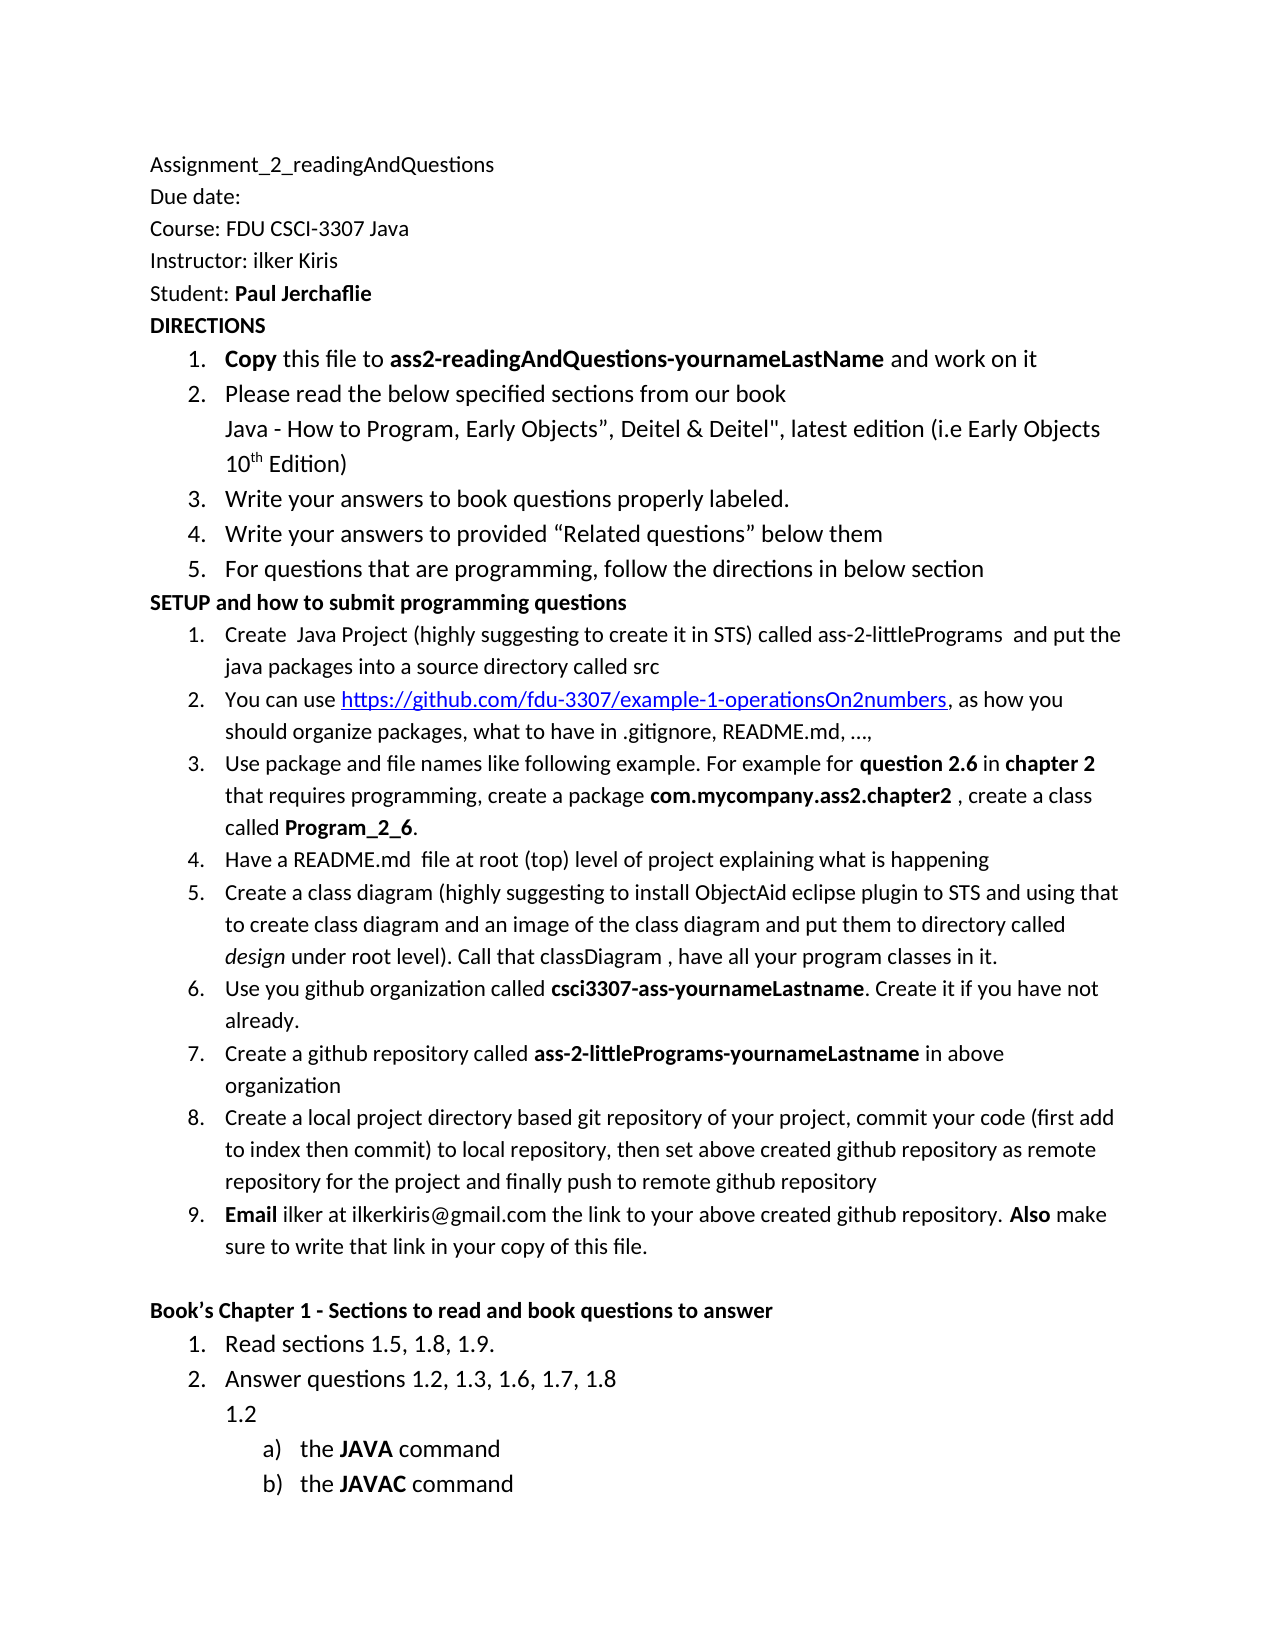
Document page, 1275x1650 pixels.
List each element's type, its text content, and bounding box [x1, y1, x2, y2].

list Please read the below specified sections from our book [187, 378, 1125, 409]
list Use package and file names like following example. For example for question 2.6 in chapter 2 that requires programming, create a package com.mycompany.ass2.chapter2 , create a class called Program_2_6. [187, 749, 1125, 841]
list Email ilker at ilkerkiris@gmail.com the link to your above created github repository. Also make sure to write that link in your copy of this file. [187, 1200, 1125, 1260]
text Due date: [150, 182, 1125, 210]
list Read sections 1.5, 1.8, 1.9. [187, 1328, 1125, 1359]
list You can use https://github.com/fdu-3307/example-1-operationsOn2numbers, as how you should organize packages, what to have in .gitignore, README.md, …, [187, 685, 1125, 745]
text Student: Paul Jerchaflie [150, 279, 1125, 307]
list Write your answers to provided “Related questions” below them [187, 518, 1125, 549]
list Copy this file to ass2-readingAndQuestions-yournameLastName and work on it [187, 343, 1125, 374]
list Create a class diagram (highly suggesting to install ObjectAid eclipse plugin to STS and using that to create class diagram and an image of the class diagram and put them to directory called design under root level). Call that classDiagram , have all your program classes in it. [187, 878, 1125, 970]
list 1.2 [225, 1398, 1125, 1429]
text Instructor: ilker Kiris [150, 247, 1125, 274]
list Write your answers to book questions properly labeled. [187, 483, 1125, 514]
list Java - How to Program, Early Objects”, Deitel & Deitel", latest edition (i.e Early Objects 10th Edition) [225, 413, 1125, 479]
text Book’s Chapter 1 - Sections to read and book questions to answer [150, 1296, 1125, 1324]
list Create a github repository called ass-2-littlePrograms-yournameLastname in above organization [187, 1039, 1125, 1099]
list the JAVA command [262, 1433, 1125, 1464]
list Create a local project directory based git repository of your project, commit your code (first add to index then commit) to local repository, then set above created github repository as remote repository for the project and finally push to remote github repository [187, 1103, 1125, 1196]
text Assignment_2_readingAndQuestions [150, 150, 1125, 178]
list Answer questions 1.2, 1.3, 1.6, 1.7, 1.8 [187, 1363, 1125, 1394]
list Create Java Project (highly suggesting to create it in STS) called ass-2-littlePrograms and put the java packages into a source directory called src [187, 620, 1125, 681]
text Course: FDU CSCI-3307 Java [150, 214, 1125, 242]
list Use you github organization called csci3307-ass-yournameLastname. Create it if you have not already. [187, 974, 1125, 1034]
list the JAVAC command [262, 1468, 1125, 1499]
text SETUP and how to submit programming questions [150, 588, 1125, 616]
text DIRECTIONS [150, 311, 1125, 339]
list Have a README.md file at root (top) level of project explaining what is happening [187, 846, 1125, 874]
list For questions that are programming, follow the directions in below section [187, 553, 1125, 584]
